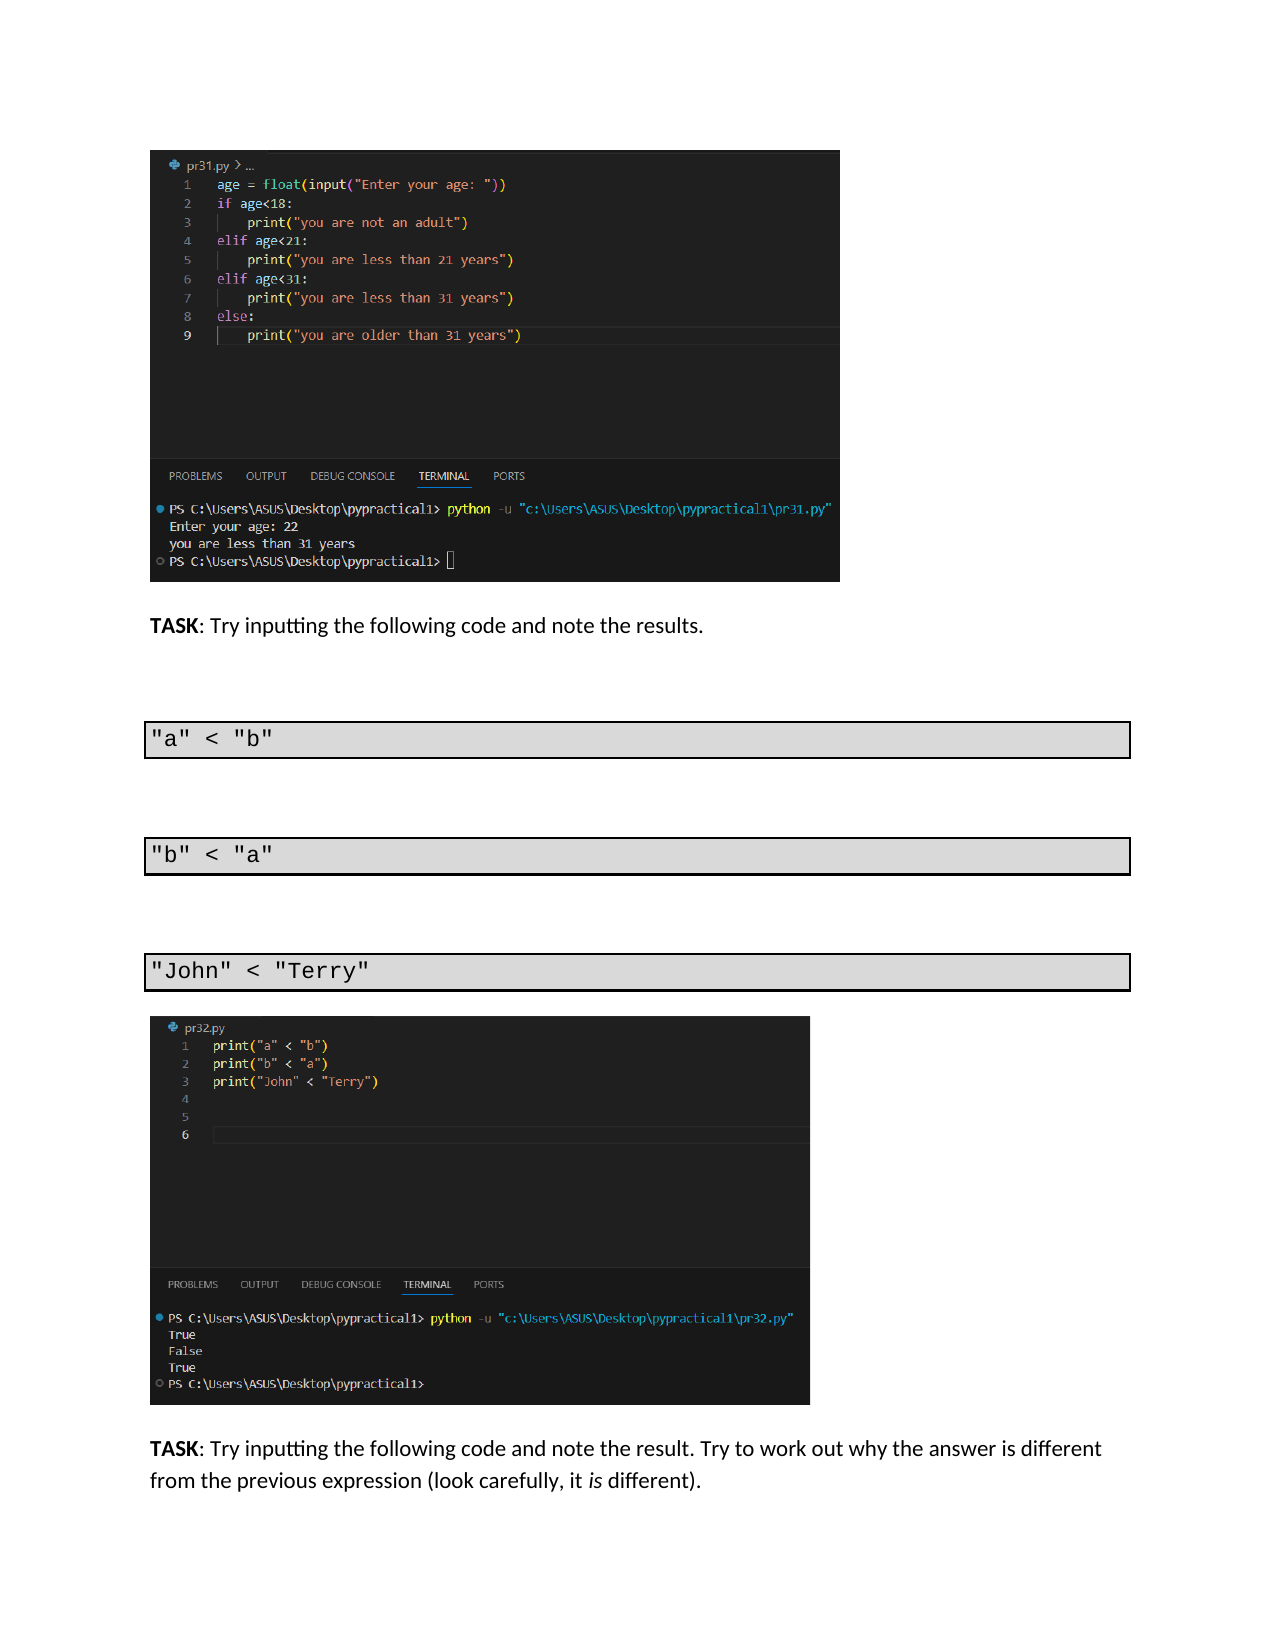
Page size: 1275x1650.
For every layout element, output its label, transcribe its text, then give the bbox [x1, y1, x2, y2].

text TASK: Try inputting the following code and note the result. Try to work out why the answer is different from the previous expression (look carefully, it is different). [150, 1434, 1125, 1494]
text "a" < "b" [146, 723, 1129, 757]
text TASK: Try inputting the following code and note the results. [150, 611, 1125, 639]
picture [150, 150, 840, 582]
text "b" < "a" [146, 839, 1129, 873]
picture [150, 1016, 811, 1405]
text "John" < "Terry" [146, 955, 1129, 989]
